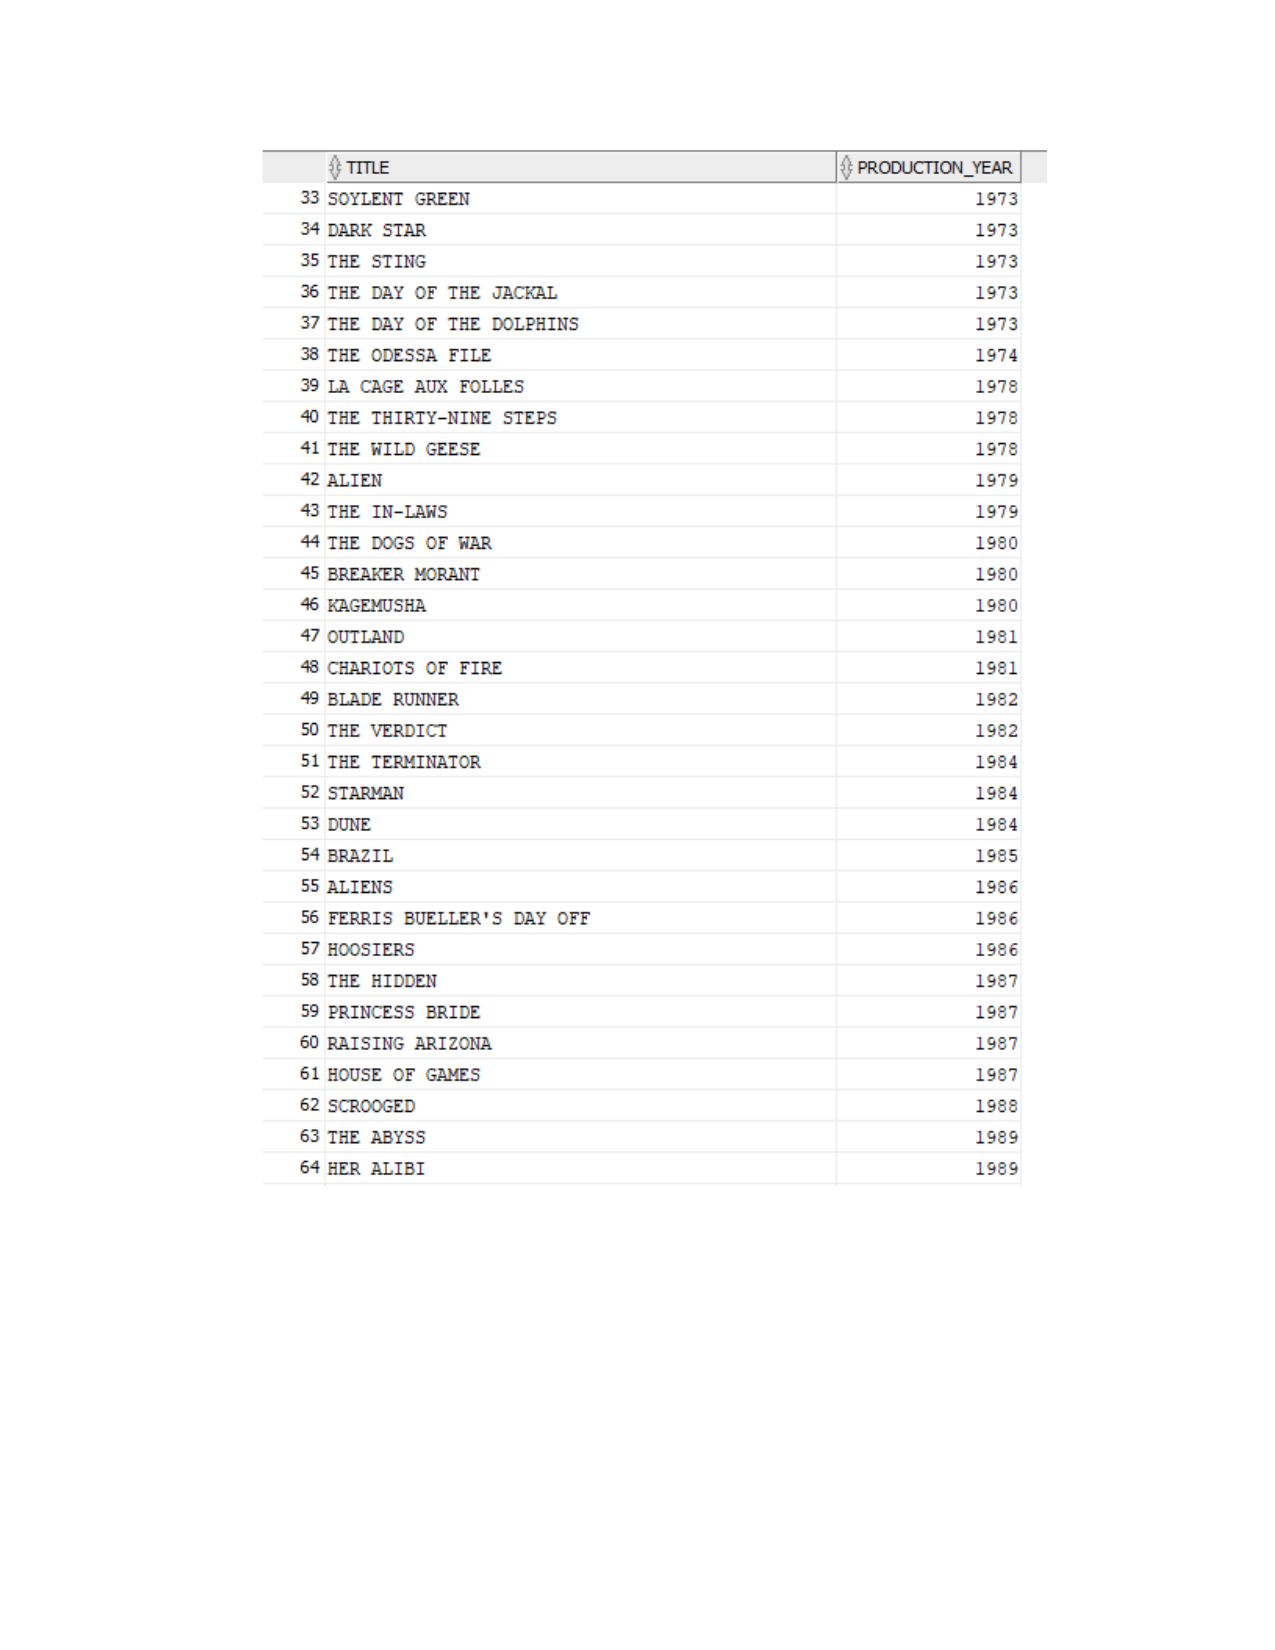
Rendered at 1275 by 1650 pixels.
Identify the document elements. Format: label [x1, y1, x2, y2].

picture [262, 150, 1047, 1186]
